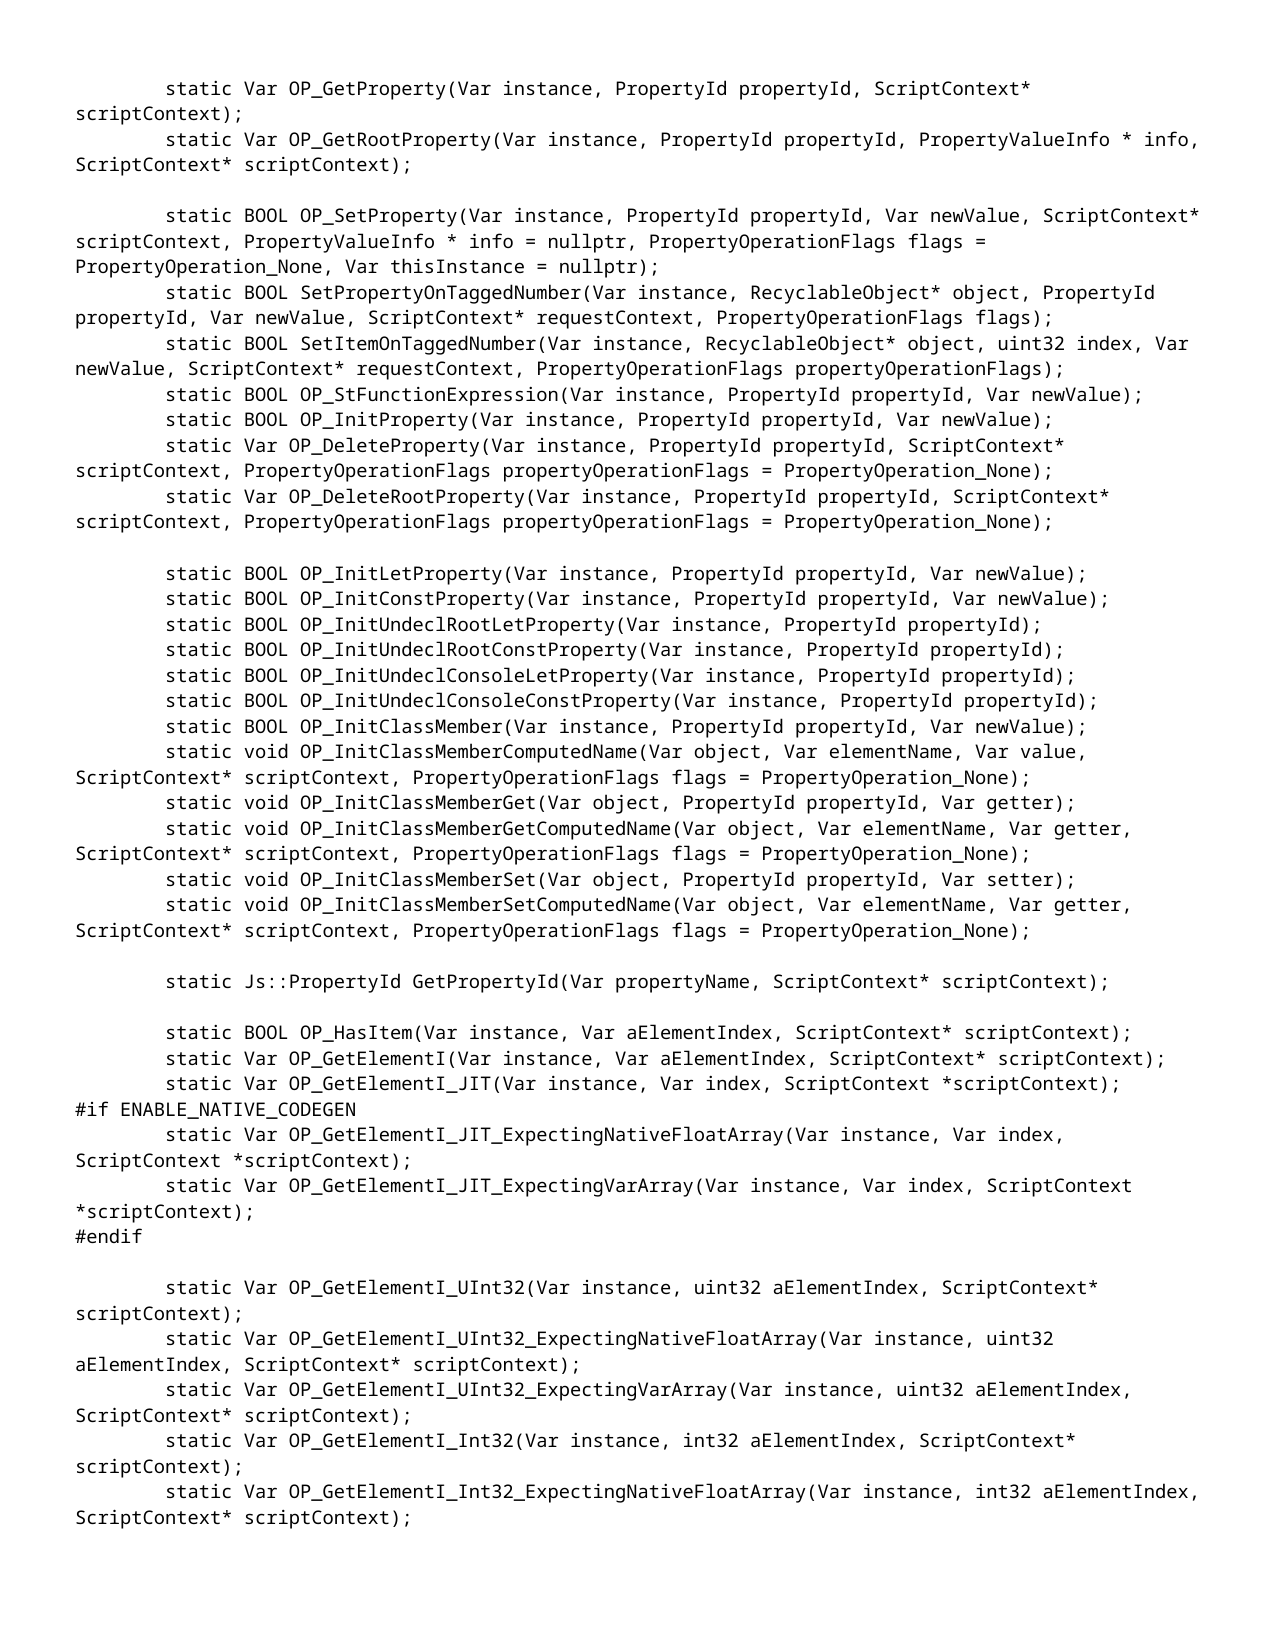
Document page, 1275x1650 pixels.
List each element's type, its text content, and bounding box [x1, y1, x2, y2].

text static Var OP_DeleteRootProperty(Var instance, PropertyId propertyId, ScriptContext* scriptContext, PropertyOperationFlags propertyOperationFlags = PropertyOperation_None); [75, 483, 1200, 534]
text #if ENABLE_NATIVE_CODEGEN [75, 1096, 1200, 1121]
text static void OP_InitClassMemberSet(Var object, PropertyId propertyId, Var setter); [75, 866, 1200, 892]
text static Var OP_GetElementI_UInt32_ExpectingNativeFloatArray(Var instance, uint32 aElementIndex, ScriptContext* scriptContext); [75, 1326, 1200, 1377]
text static BOOL OP_InitClassMember(Var instance, PropertyId propertyId, Var newValue); [75, 713, 1200, 738]
text static Var OP_GetElementI_JIT_ExpectingNativeFloatArray(Var instance, Var index, ScriptContext *scriptContext); [75, 1121, 1200, 1172]
text static BOOL SetPropertyOnTaggedNumber(Var instance, RecyclableObject* object, PropertyId propertyId, Var newValue, ScriptContext* requestContext, PropertyOperationFlags flags); [75, 279, 1200, 330]
text static BOOL OP_HasItem(Var instance, Var aElementIndex, ScriptContext* scriptContext); [75, 1019, 1200, 1045]
text static BOOL OP_InitConstProperty(Var instance, PropertyId propertyId, Var newValue); [75, 585, 1200, 611]
text static Var OP_GetElementI_Int32(Var instance, int32 aElementIndex, ScriptContext* scriptContext); [75, 1428, 1200, 1479]
text static BOOL SetItemOnTaggedNumber(Var instance, RecyclableObject* object, uint32 index, Var newValue, ScriptContext* requestContext, PropertyOperationFlags propertyOperationFlags); [75, 330, 1200, 381]
text static BOOL OP_InitProperty(Var instance, PropertyId propertyId, Var newValue); [75, 407, 1200, 432]
text static BOOL OP_InitLetProperty(Var instance, PropertyId propertyId, Var newValue); [75, 560, 1200, 585]
text static Js::PropertyId GetPropertyId(Var propertyName, ScriptContext* scriptContext); [75, 968, 1200, 994]
text static Var OP_GetProperty(Var instance, PropertyId propertyId, ScriptContext* scriptContext); [75, 75, 1200, 126]
text static BOOL OP_StFunctionExpression(Var instance, PropertyId propertyId, Var newValue); [75, 381, 1200, 407]
text static BOOL OP_SetProperty(Var instance, PropertyId propertyId, Var newValue, ScriptContext* scriptContext, PropertyValueInfo * info = nullptr, PropertyOperationFlags flags = PropertyOperation_None, Var thisInstance = nullptr); [75, 203, 1200, 279]
text static Var OP_GetElementI_UInt32_ExpectingVarArray(Var instance, uint32 aElementIndex, ScriptContext* scriptContext); [75, 1377, 1200, 1428]
text static Var OP_GetElementI_JIT_ExpectingVarArray(Var instance, Var index, ScriptContext *scriptContext); [75, 1172, 1200, 1223]
text static void OP_InitClassMemberGet(Var object, PropertyId propertyId, Var getter); [75, 789, 1200, 815]
text static Var OP_GetElementI_UInt32(Var instance, uint32 aElementIndex, ScriptContext* scriptContext); [75, 1274, 1200, 1326]
text static void OP_InitClassMemberSetComputedName(Var object, Var elementName, Var getter, ScriptContext* scriptContext, PropertyOperationFlags flags = PropertyOperation_None); [75, 892, 1200, 943]
text static Var OP_GetElementI_JIT(Var instance, Var index, ScriptContext *scriptContext); [75, 1070, 1200, 1096]
text static void OP_InitClassMemberComputedName(Var object, Var elementName, Var value, ScriptContext* scriptContext, PropertyOperationFlags flags = PropertyOperation_None); [75, 738, 1200, 789]
text #endif [75, 1223, 1200, 1249]
text static BOOL OP_InitUndeclRootLetProperty(Var instance, PropertyId propertyId); [75, 611, 1200, 636]
text static Var OP_GetElementI(Var instance, Var aElementIndex, ScriptContext* scriptContext); [75, 1045, 1200, 1070]
text static Var OP_GetRootProperty(Var instance, PropertyId propertyId, PropertyValueInfo * info, ScriptContext* scriptContext); [75, 126, 1200, 177]
text static BOOL OP_InitUndeclConsoleConstProperty(Var instance, PropertyId propertyId); [75, 687, 1200, 713]
text static BOOL OP_InitUndeclConsoleLetProperty(Var instance, PropertyId propertyId); [75, 662, 1200, 687]
text static void OP_InitClassMemberGetComputedName(Var object, Var elementName, Var getter, ScriptContext* scriptContext, PropertyOperationFlags flags = PropertyOperation_None); [75, 815, 1200, 866]
text static BOOL OP_InitUndeclRootConstProperty(Var instance, PropertyId propertyId); [75, 636, 1200, 662]
text static Var OP_GetElementI_Int32_ExpectingNativeFloatArray(Var instance, int32 aElementIndex, ScriptContext* scriptContext); [75, 1479, 1200, 1530]
text static Var OP_DeleteProperty(Var instance, PropertyId propertyId, ScriptContext* scriptContext, PropertyOperationFlags propertyOperationFlags = PropertyOperation_None); [75, 432, 1200, 483]
